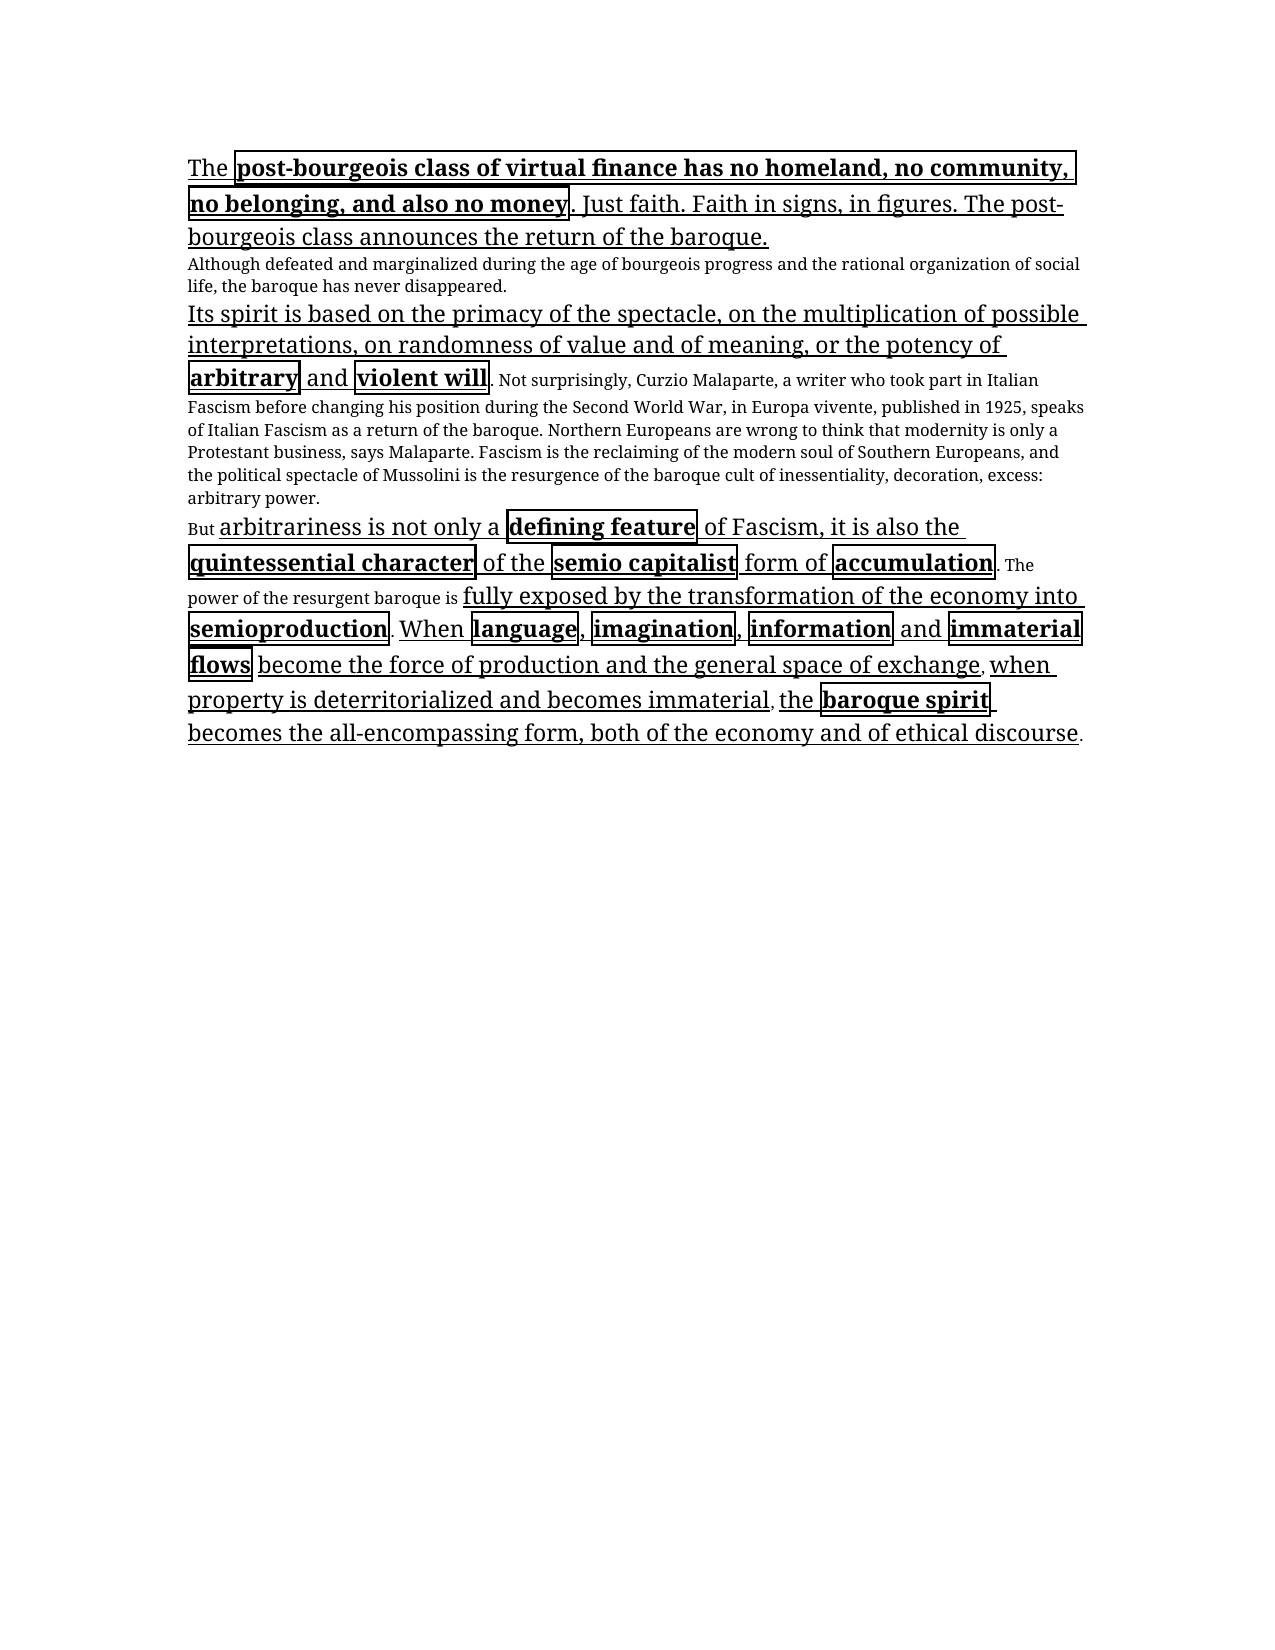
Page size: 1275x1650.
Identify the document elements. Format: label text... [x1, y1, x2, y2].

text But arbitrariness is not only a defining feature of Fascism, it is also the quintessential character of the semio capitalist form of accumulation. The power of the resurgent baroque is fully exposed by the transformation of the economy into semioproduction. When language, imagination, information and immaterial flows become the force of production and the general space of exchange, when property is deterritorialized and becomes immaterial, the baroque spirit becomes the all-encompassing form, both of the economy and of ethical discourse. [187, 509, 1087, 748]
text The post-bourgeois class of virtual finance has no homeland, no community, no belonging, and also no money. Just faith. Faith in signs, in figures. The post-bourgeois class announces the return of the baroque. [187, 150, 1087, 252]
text Its spirit is based on the primacy of the spectacle, on the multiplication of possible interpretations, on randomness of value and of meaning, or the potency of arbitrary and violent will. Not surprisingly, Curzio Malaparte, a writer who took part in Italian Fascism before changing his position during the Second World War, in Europa vivente, published in 1925, speaks of Italian Fascism as a return of the baroque. Northern Europeans are wrong to think that modernity is only a Protestant business, says Malaparte. Fascism is the reclaiming of the modern soul of Southern Europeans, and the political spectacle of Mussolini is the resurgence of the baroque cult of inessentiality, decoration, excess: arbitrary power. [187, 325, 1087, 509]
text Although defeated and marginalized during the age of bourgeois progress and the rational organization of social life, the baroque has never disappeared. [187, 252, 1087, 297]
